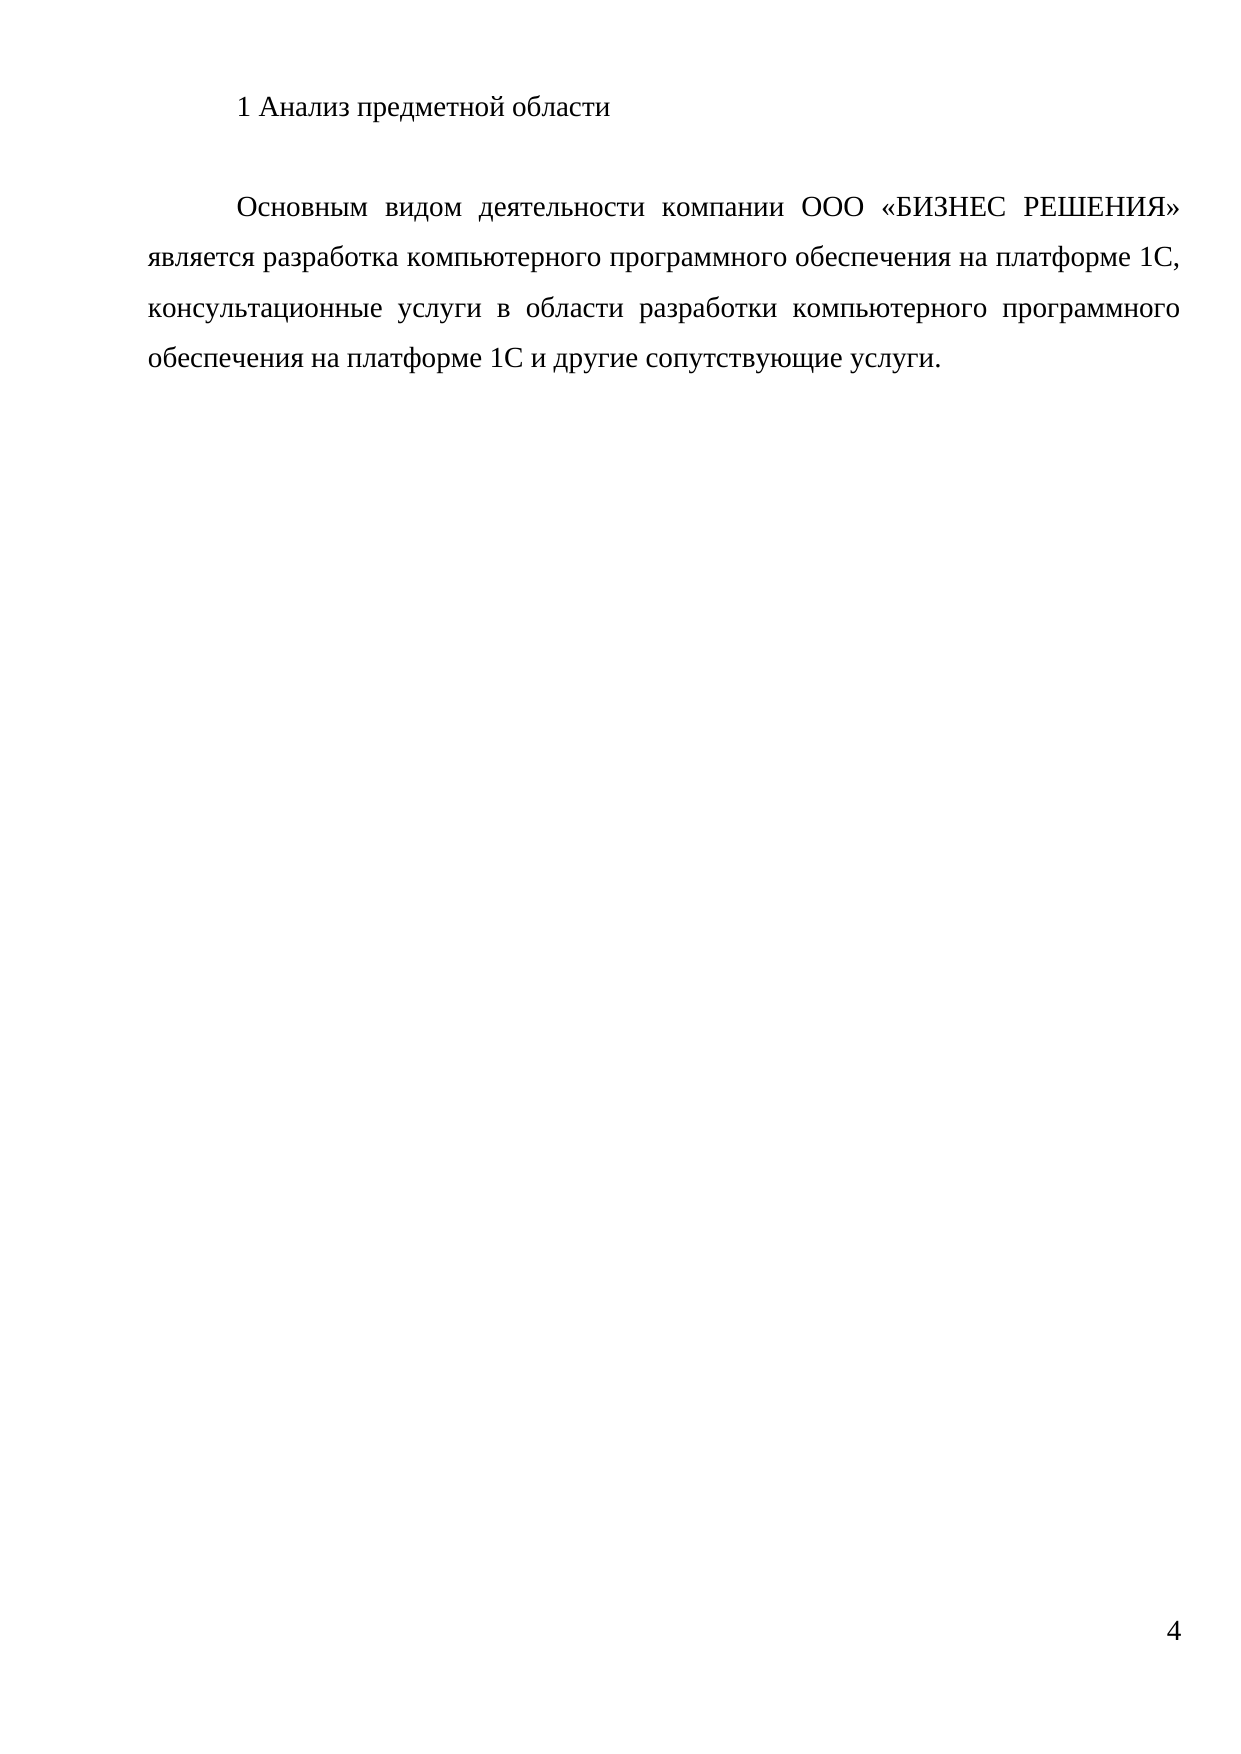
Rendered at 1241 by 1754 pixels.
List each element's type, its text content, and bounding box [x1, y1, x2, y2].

subtitle 1 Анализ предметной области [148, 89, 1181, 122]
text Основным видом деятельности компании ООО «БИЗНЕС РЕШЕНИЯ» является разработка компьютерного программного обеспечения на платформе 1С, консультационные услуги в области разработки компьютерного программного обеспечения на платформе 1С и другие сопутствующие услуги. [148, 189, 1181, 374]
